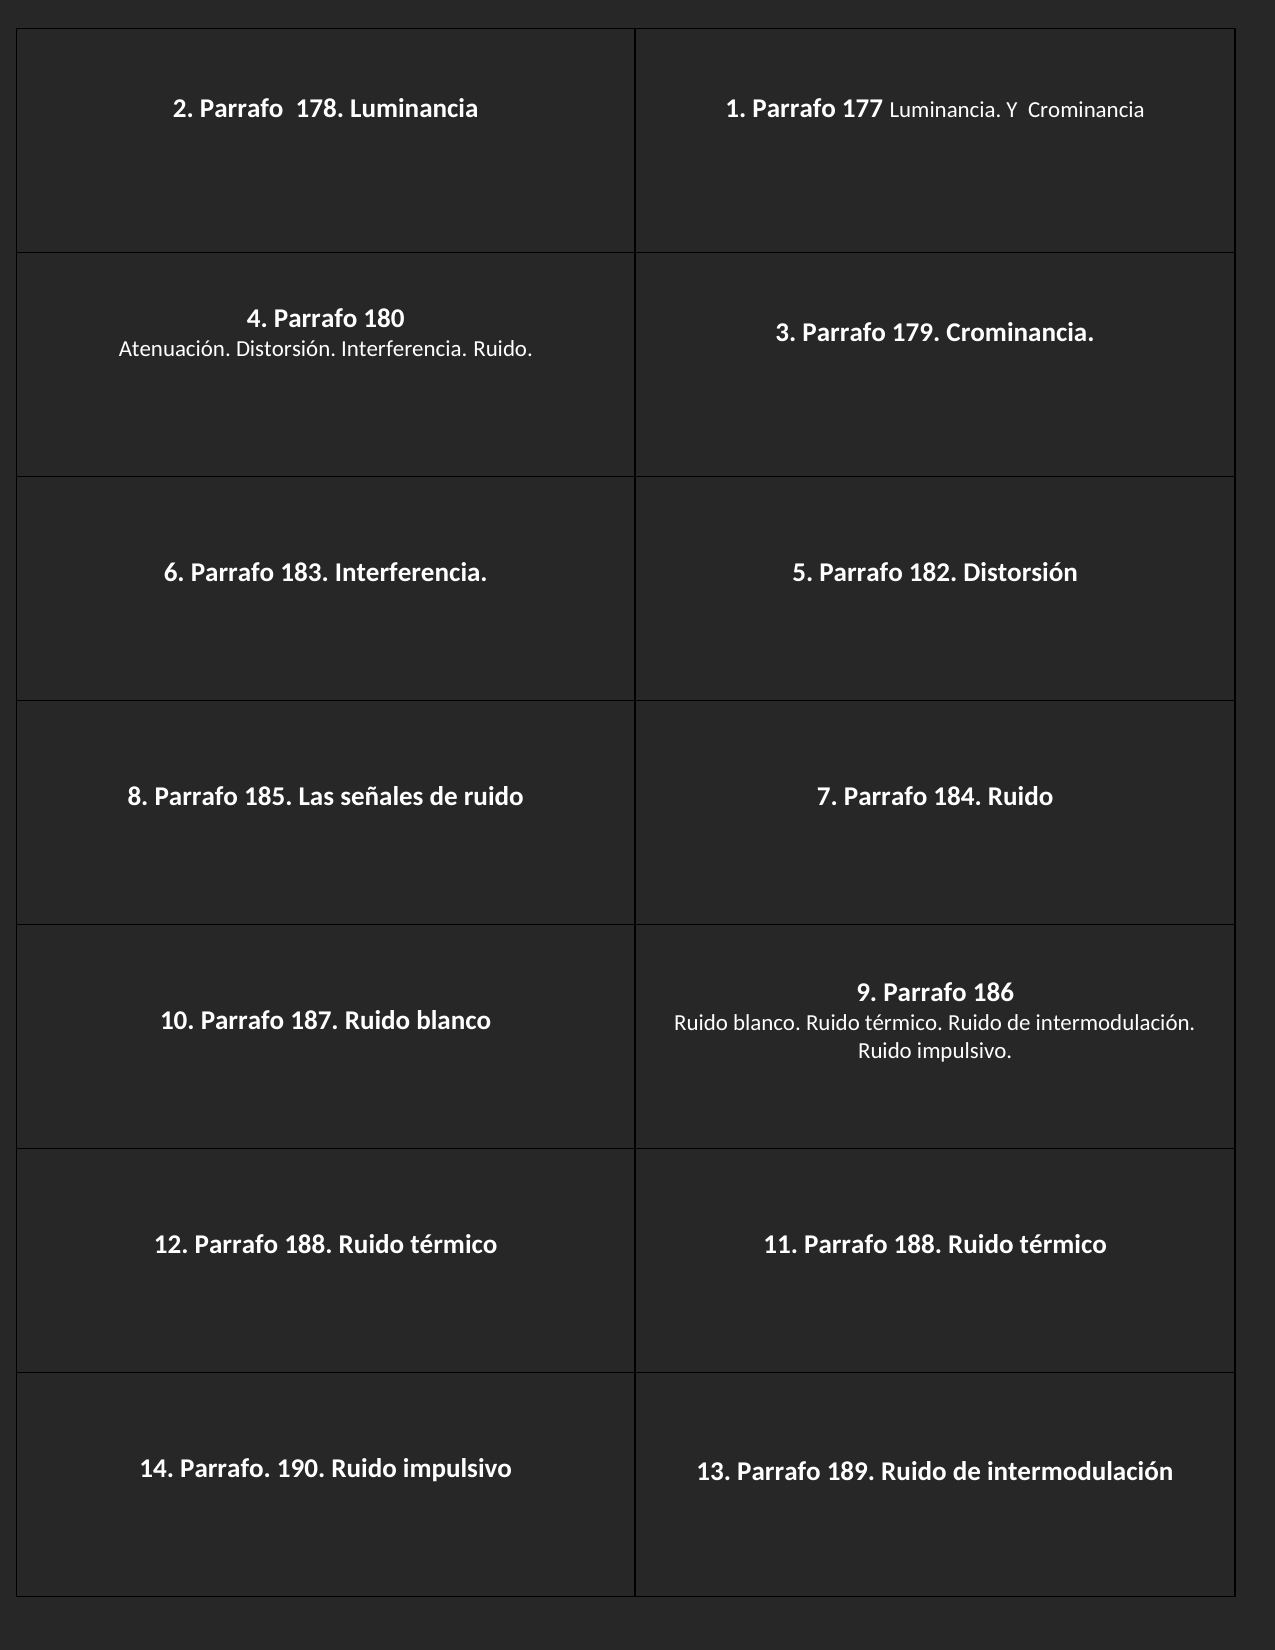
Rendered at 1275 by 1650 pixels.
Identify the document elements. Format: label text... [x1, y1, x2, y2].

table_cell 10. Parrafo 187. Ruido blanco [17, 925, 634, 1148]
table_cell 2. Parrafo 178. Luminancia [17, 29, 634, 252]
table_cell 3. Parrafo 179. Crominancia. [636, 253, 1234, 476]
table_cell 13. Parrafo 189. Ruido de intermodulación [636, 1373, 1234, 1596]
table_cell 6. Parrafo 183. Interferencia. [17, 477, 634, 700]
table_cell 7. Parrafo 184. Ruido [636, 701, 1234, 924]
table_cell 9. Parrafo 186 Ruido blanco. Ruido térmico. Ruido de intermodulación. Ruido impulsivo. [636, 925, 1234, 1148]
table_cell 5. Parrafo 182. Distorsión [636, 477, 1234, 700]
table_cell 8. Parrafo 185. Las señales de ruido [17, 701, 634, 924]
table_cell 12. Parrafo 188. Ruido térmico [17, 1149, 634, 1372]
table_cell 4. Parrafo 180 Atenuación. Distorsión. Interferencia. Ruido. [17, 253, 634, 476]
table_cell 14. Parrafo. 190. Ruido impulsivo [17, 1373, 634, 1596]
table_cell 11. Parrafo 188. Ruido térmico [636, 1149, 1234, 1372]
table_cell 1. Parrafo 177 Luminancia. Y Crominancia [636, 29, 1234, 252]
